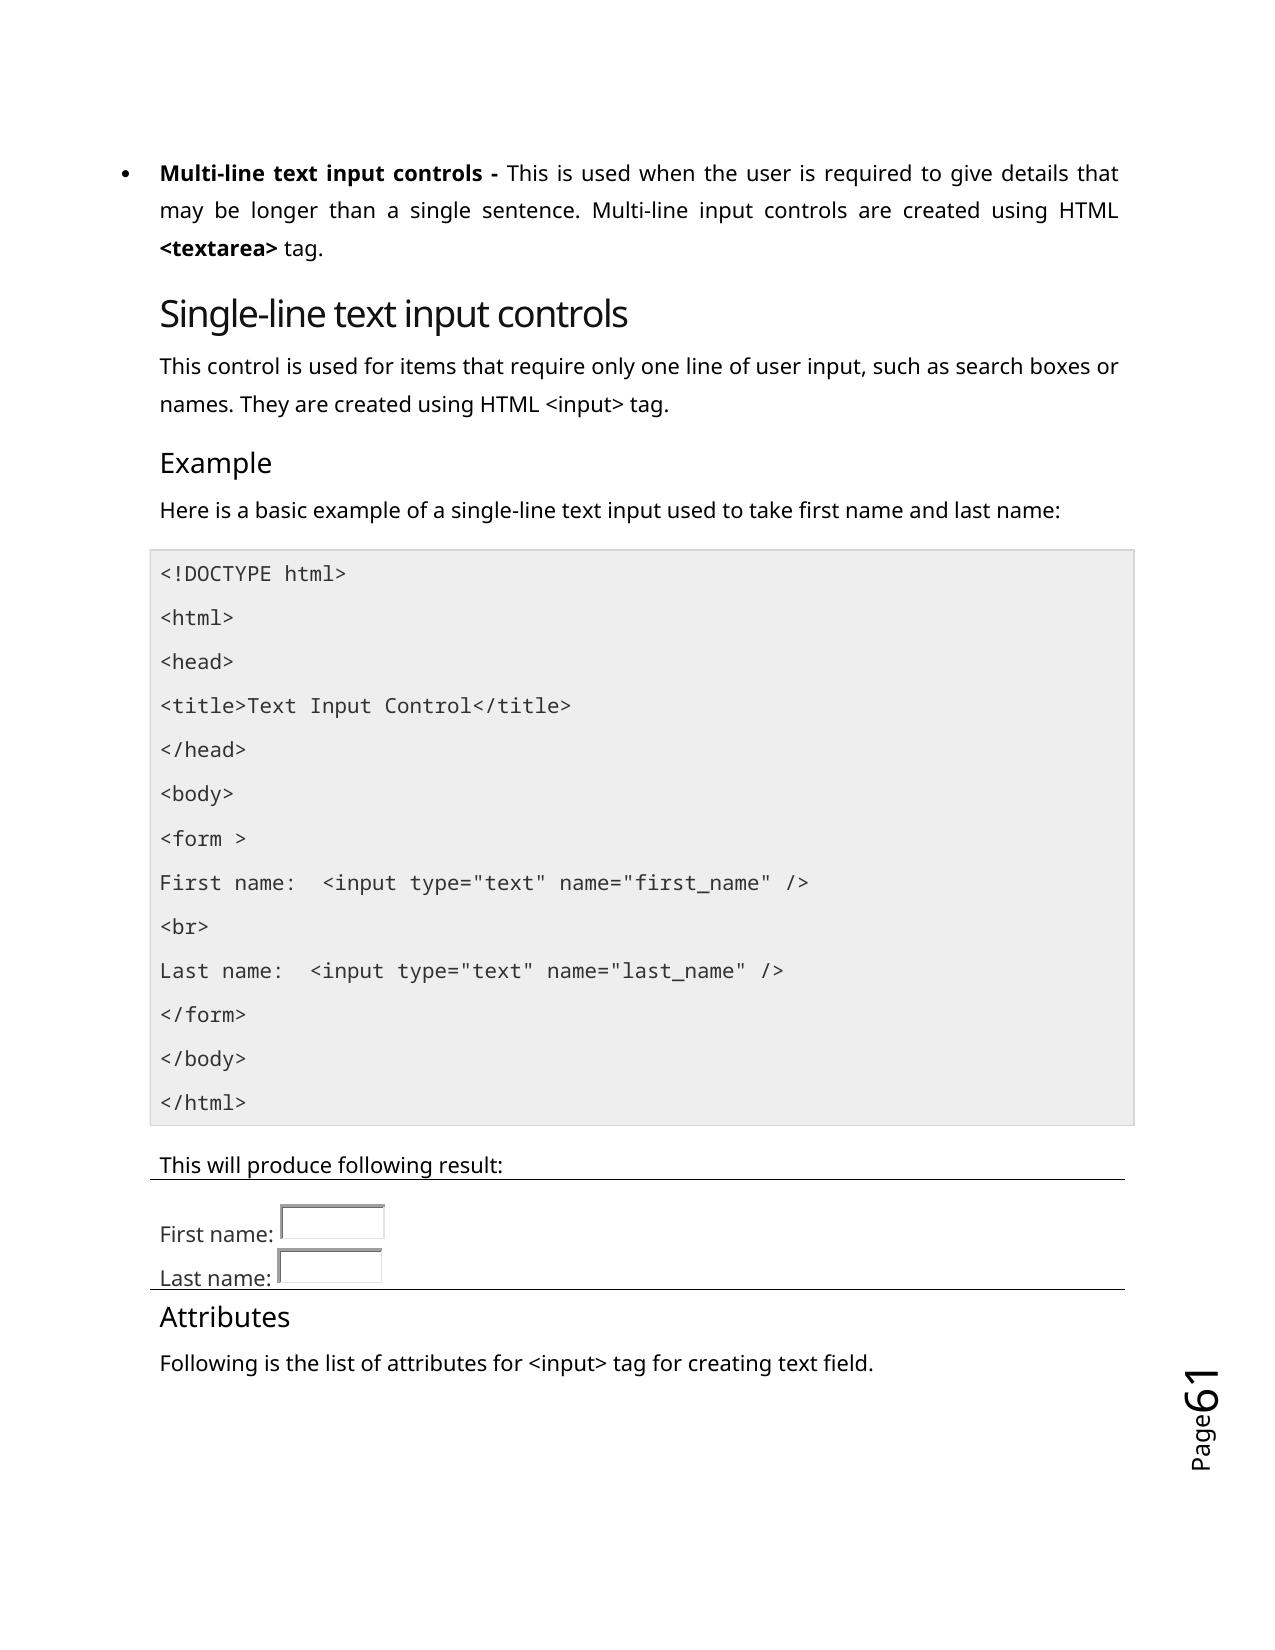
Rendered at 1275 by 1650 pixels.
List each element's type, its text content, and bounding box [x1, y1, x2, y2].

text Attributes [159, 1297, 1120, 1336]
text <br> [151, 902, 1133, 940]
text First name: <input type="text" name="first_name" /> [151, 858, 1133, 896]
text Single-line text input controls [159, 287, 1120, 338]
text </form> [151, 990, 1133, 1028]
text <title>Text Input Control</title> [151, 682, 1133, 720]
text </body> [151, 1034, 1133, 1072]
text <head> [151, 637, 1133, 676]
text </html> [151, 1078, 1133, 1125]
text <html> [151, 593, 1133, 632]
text Following is the list of attributes for <input> tag for creating text field. [159, 1341, 1120, 1378]
text Here is a basic example of a single-line text input used to take first name and last name: [159, 487, 1120, 524]
text This control is used for items that require only one line of user input, such as search boxes or names. They are created using HTML <input> tag. [159, 343, 1120, 418]
text </head> [151, 726, 1133, 764]
text This will produce following result: [159, 1142, 1120, 1179]
text <body> [151, 770, 1133, 808]
text <!DOCTYPE html> [151, 551, 1133, 588]
text First name: Last name: [159, 1204, 1125, 1289]
text Example [159, 443, 1120, 482]
text <form > [151, 814, 1133, 852]
list Multi-line text input controls - This is used when the user is required to give details that may be longer than a single sentence. Multi-line input controls are created using HTML <textarea> tag. [122, 150, 1120, 262]
text Last name: <input type="text" name="last_name" /> [151, 946, 1133, 984]
